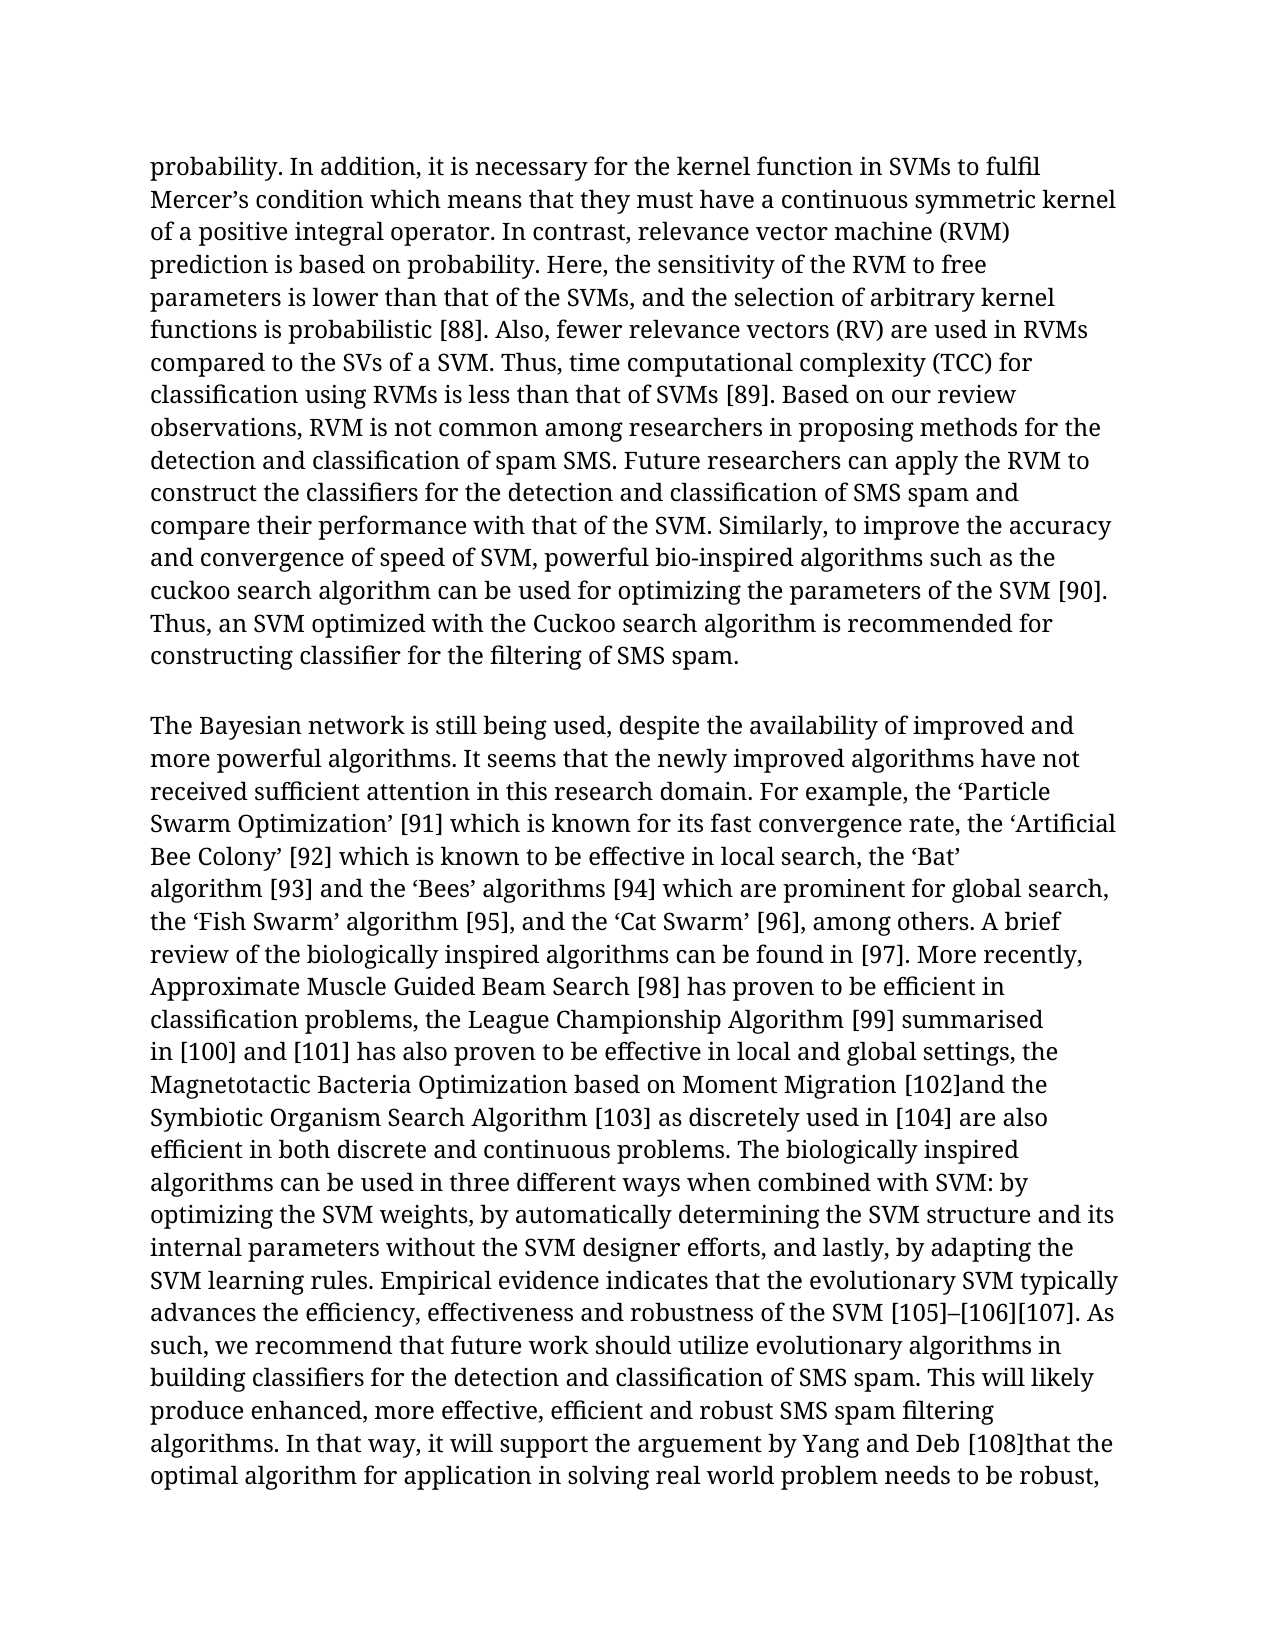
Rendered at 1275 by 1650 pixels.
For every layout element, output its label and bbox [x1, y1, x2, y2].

text [150, 709, 1125, 1492]
text [150, 150, 1125, 672]
